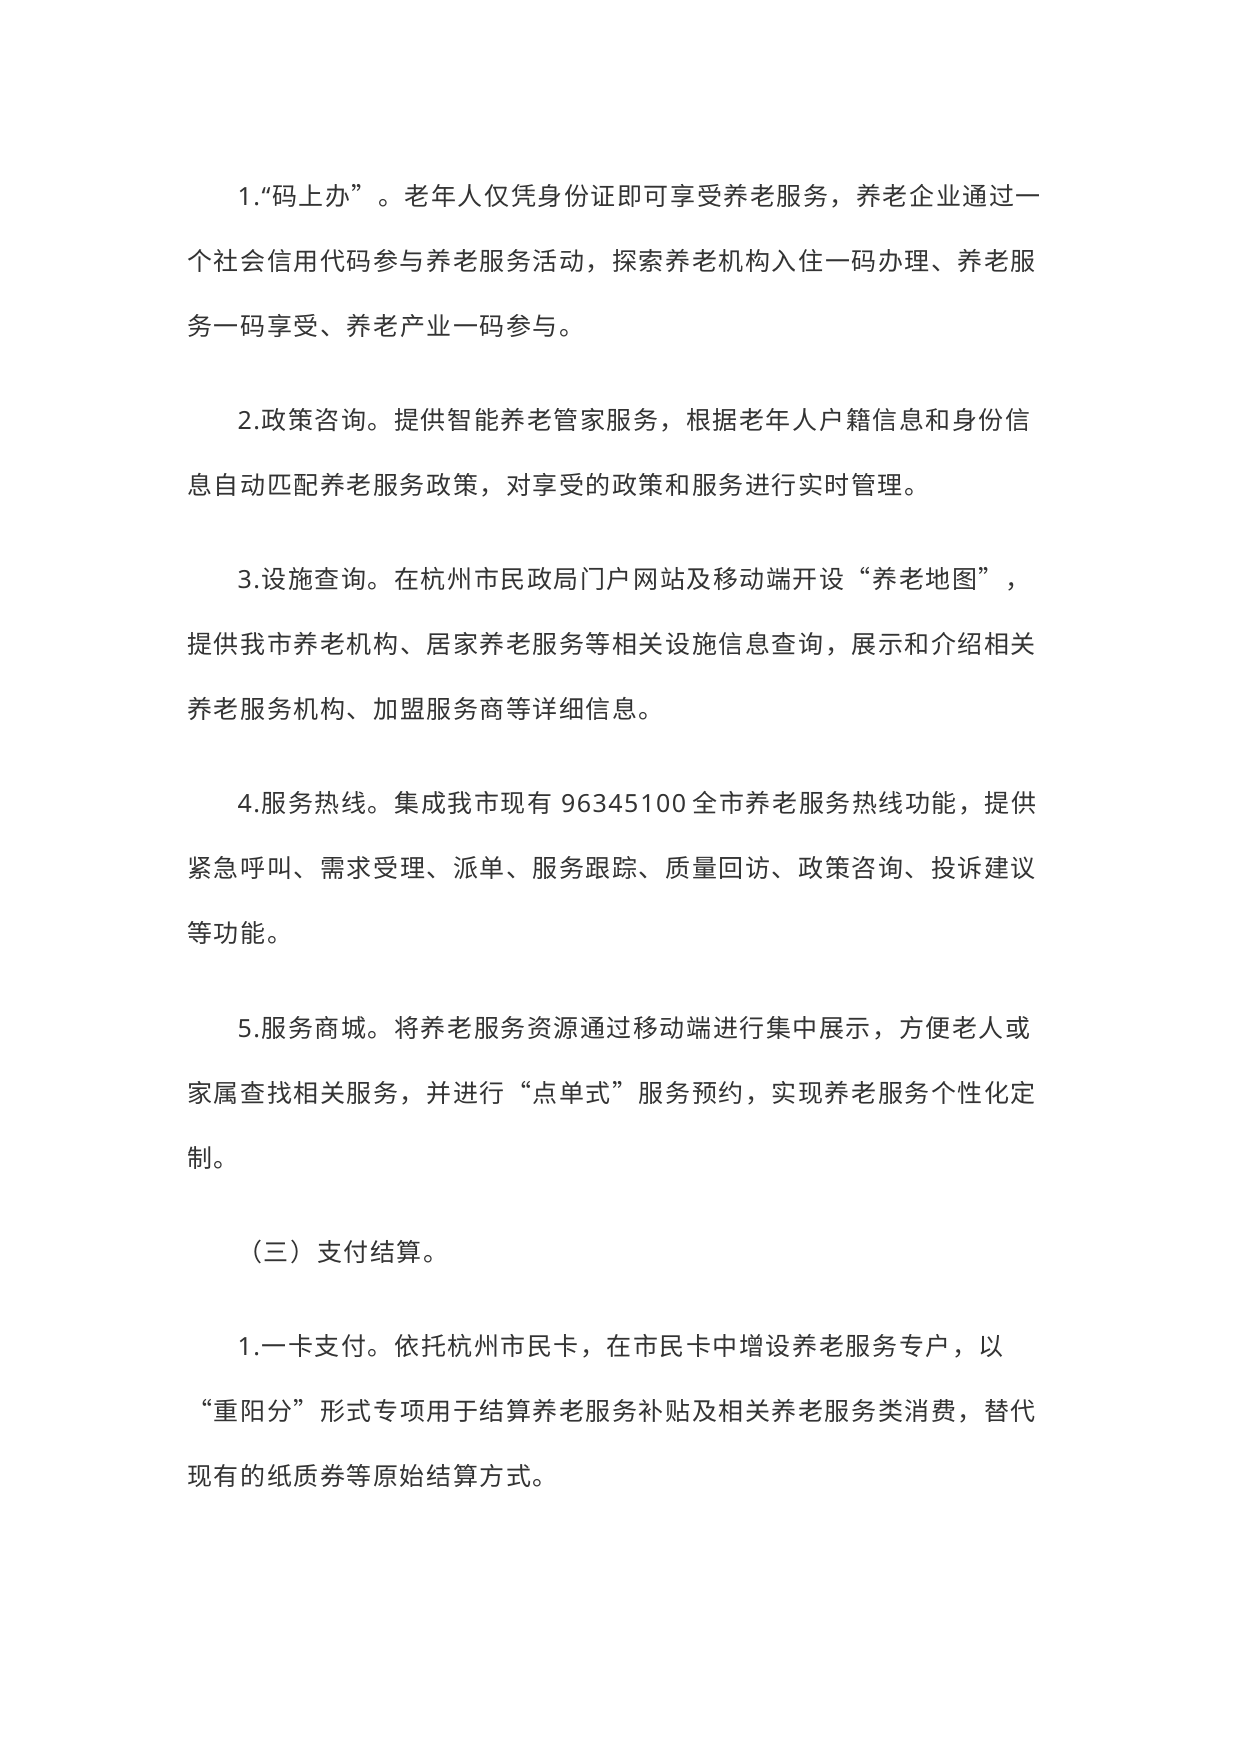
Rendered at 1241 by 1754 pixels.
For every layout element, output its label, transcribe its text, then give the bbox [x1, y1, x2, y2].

text 2.政策咨询。提供智能养老管家服务，根据老年人户籍信息和身份信息自动匹配养老服务政策，对享受的政策和服务进行实时管理。 [187, 386, 1053, 516]
text （三）支付结算。 [187, 1218, 1053, 1283]
text 1.“码上办”。老年人仅凭身份证即可享受养老服务，养老企业通过一个社会信用代码参与养老服务活动，探索养老机构入住一码办理、养老服务一码享受、养老产业一码参与。 [187, 162, 1053, 357]
text 1.一卡支付。依托杭州市民卡，在市民卡中增设养老服务专户，以“重阳分”形式专项用于结算养老服务补贴及相关养老服务类消费，替代现有的纸质券等原始结算方式。 [187, 1312, 1053, 1507]
text 5.服务商城。将养老服务资源通过移动端进行集中展示，方便老人或家属查找相关服务，并进行“点单式”服务预约，实现养老服务个性化定制。 [187, 994, 1053, 1189]
text 4.服务热线。集成我市现有 96345100全市养老服务热线功能，提供紧急呼叫、需求受理、派单、服务跟踪、质量回访、政策咨询、投诉建议等功能。 [187, 769, 1053, 964]
text 3.设施查询。在杭州市民政局门户网站及移动端开设“养老地图”，提供我市养老机构、居家养老服务等相关设施信息查询，展示和介绍相关养老服务机构、加盟服务商等详细信息。 [187, 545, 1053, 740]
